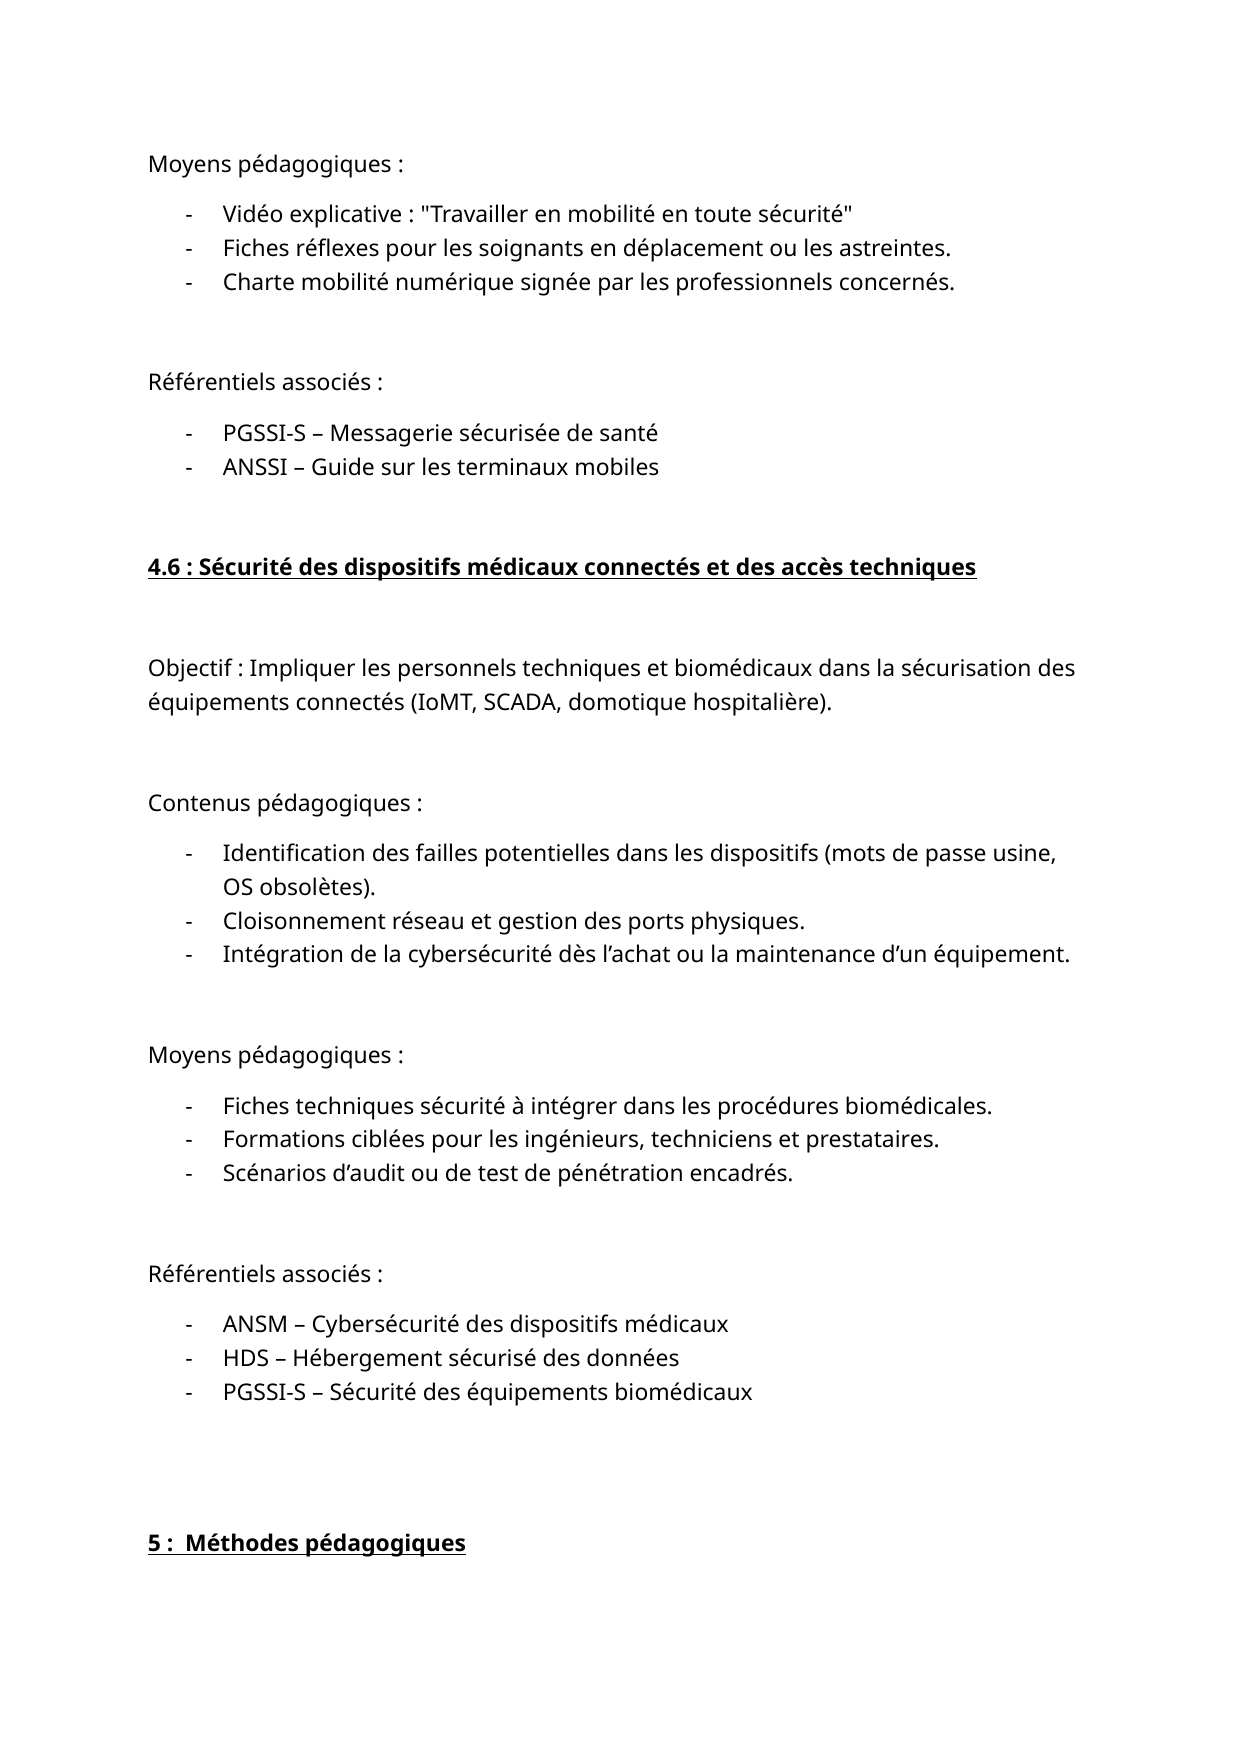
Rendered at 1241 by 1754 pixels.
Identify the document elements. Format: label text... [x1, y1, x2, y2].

text 4.6 : Sécurité des dispositifs médicaux connectés et des accès techniques [148, 551, 1093, 583]
list Formations ciblées pour les ingénieurs, techniciens et prestataires. [185, 1123, 1093, 1155]
text Objectif : Impliquer les personnels techniques et biomédicaux dans la sécurisation des équipements connectés (IoMT, SCADA, domotique hospitalière). [148, 652, 1093, 717]
list Identification des failles potentielles dans les dispositifs (mots de passe usine, OS obsolètes). [185, 837, 1093, 902]
list PGSSI-S – Messagerie sécurisée de santé [185, 417, 1093, 448]
list Fiches réflexes pour les soignants en déplacement ou les astreintes. [185, 232, 1093, 263]
list Scénarios d’audit ou de test de pénétration encadrés. [185, 1157, 1093, 1188]
text Moyens pédagogiques : [148, 148, 1093, 179]
text Moyens pédagogiques : [148, 1039, 1093, 1071]
text 5 : Méthodes pédagogiques [148, 1527, 1093, 1558]
list Cloisonnement réseau et gestion des ports physiques. [185, 905, 1093, 936]
list ANSM – Cybersécurité des dispositifs médicaux [185, 1308, 1093, 1340]
text Référentiels associés : [148, 1258, 1093, 1289]
list Fiches techniques sécurité à intégrer dans les procédures biomédicales. [185, 1090, 1093, 1121]
text Contenus pédagogiques : [148, 787, 1093, 818]
list Intégration de la cybersécurité dès l’achat ou la maintenance d’un équipement. [185, 938, 1093, 970]
list PGSSI-S – Sécurité des équipements biomédicaux [185, 1376, 1093, 1407]
list Charte mobilité numérique signée par les professionnels concernés. [185, 266, 1093, 297]
text Référentiels associés : [148, 366, 1093, 398]
list ANSSI – Guide sur les terminaux mobiles [185, 451, 1093, 482]
list HDS – Hébergement sécurisé des données [185, 1342, 1093, 1373]
list Vidéo explicative : "Travailler en mobilité en toute sécurité" [185, 198, 1093, 229]
